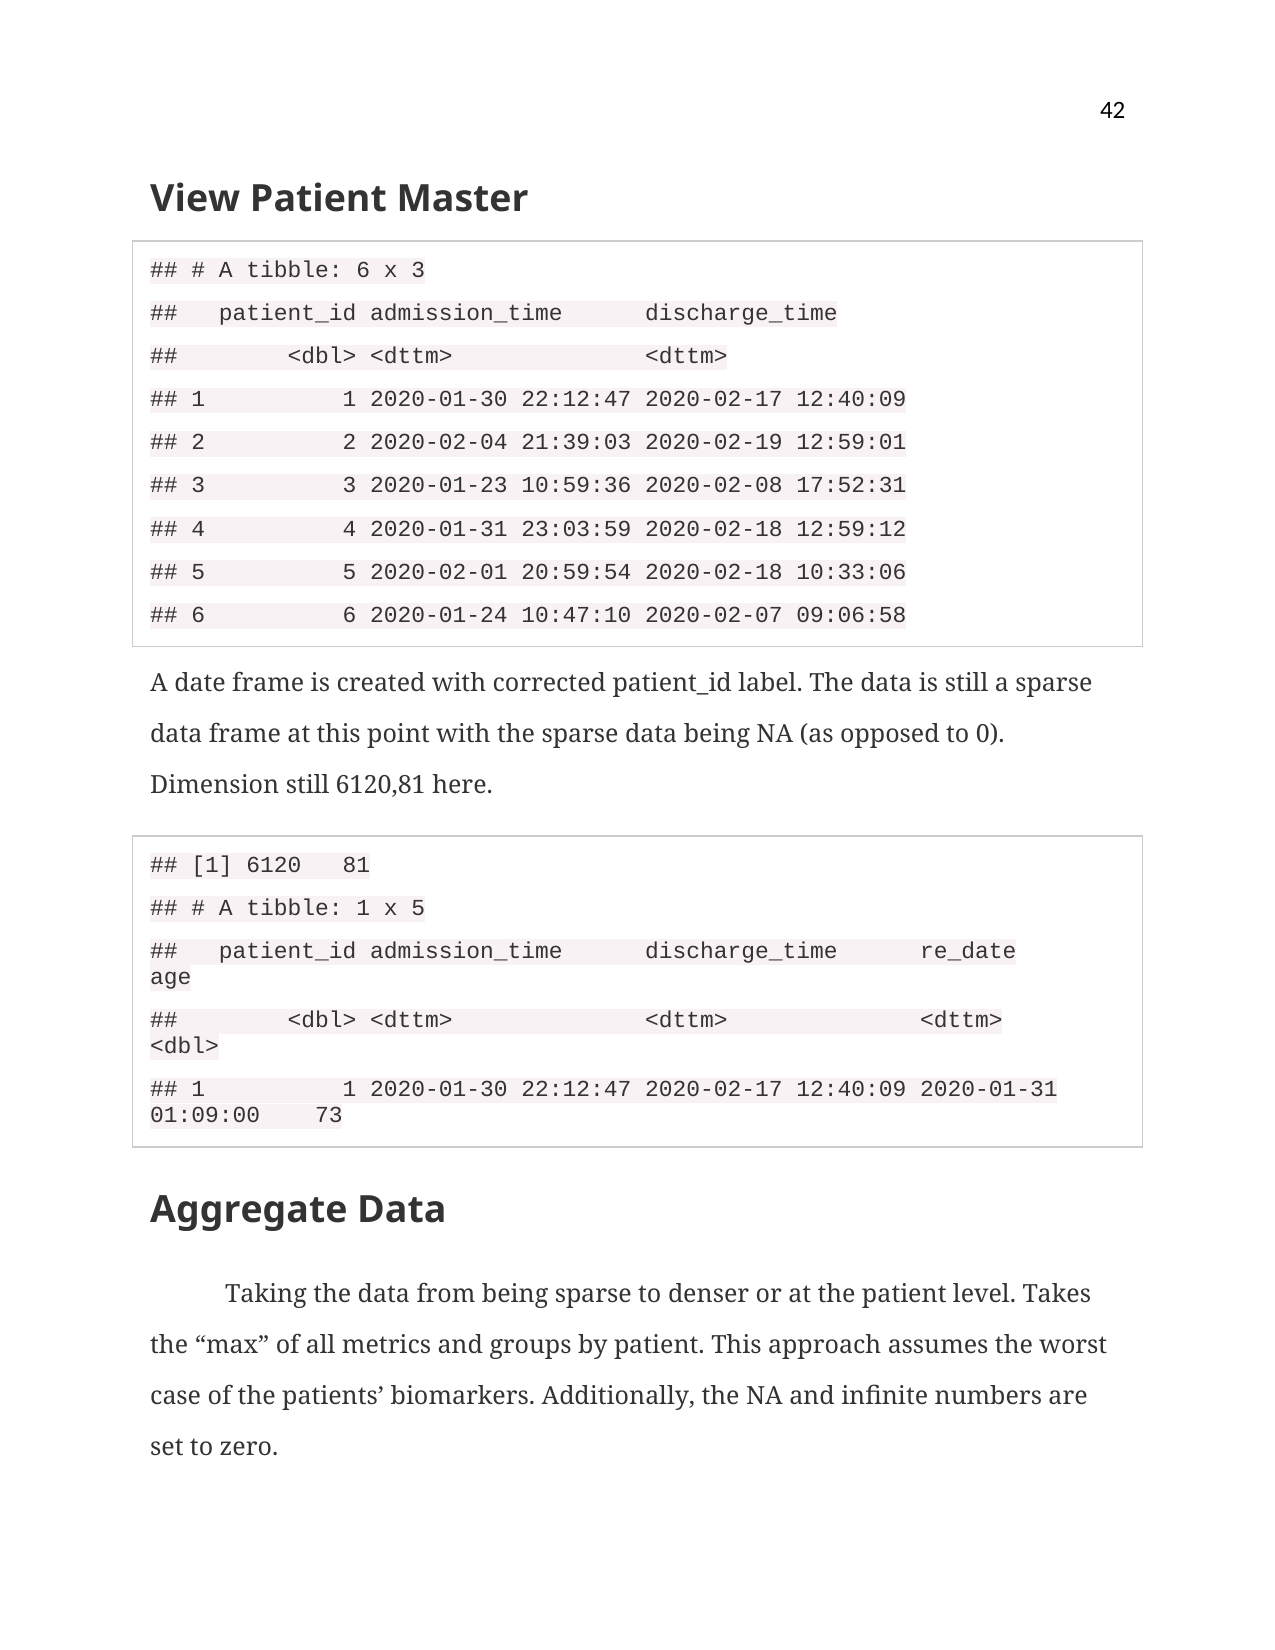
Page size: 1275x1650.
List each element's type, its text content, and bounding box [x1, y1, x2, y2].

text A date frame is created with corrected patient_id label. The data is still a sparse data frame at this point with the sparse data being NA (as opposed to 0). Dimension still 6120,81 here. [150, 664, 1125, 801]
text ## 6 6 2020-01-24 10:47:10 2020-02-07 09:06:58 [133, 585, 1142, 646]
text ## patient_id admission_time discharge_time [133, 283, 1142, 326]
text ## <dbl> <dttm> <dttm> [133, 326, 1142, 369]
text ## [1] 6120 81 [133, 837, 1142, 878]
text Taking the data from being sparse to denser or at the patient level. Takes the “max” of all metrics and groups by patient. This approach assumes the worst case of the patients’ biomarkers. Additionally, the NA and infinite numbers are set to zero. [150, 1276, 1125, 1463]
text ## patient_id admission_time discharge_time re_date age [133, 921, 1142, 990]
subtitle Aggregate Data [150, 1182, 1125, 1233]
text ## 3 3 2020-01-23 10:59:36 2020-02-08 17:52:31 [133, 456, 1142, 499]
text ## 4 4 2020-01-31 23:03:59 2020-02-18 12:59:12 [133, 499, 1142, 542]
subtitle View Patient Master [150, 172, 1125, 223]
text ## 1 1 2020-01-30 22:12:47 2020-02-17 12:40:09 2020-01-31 01:09:00 73 [133, 1059, 1142, 1146]
text ## # A tibble: 6 x 3 [133, 242, 1142, 283]
text ## <dbl> <dttm> <dttm> <dttm> <dbl> [133, 990, 1142, 1059]
text ## 1 1 2020-01-30 22:12:47 2020-02-17 12:40:09 [133, 369, 1142, 412]
text ## 5 5 2020-02-01 20:59:54 2020-02-18 10:33:06 [133, 542, 1142, 585]
text ## 2 2 2020-02-04 21:39:03 2020-02-19 12:59:01 [133, 412, 1142, 456]
text ## # A tibble: 1 x 5 [133, 878, 1142, 921]
